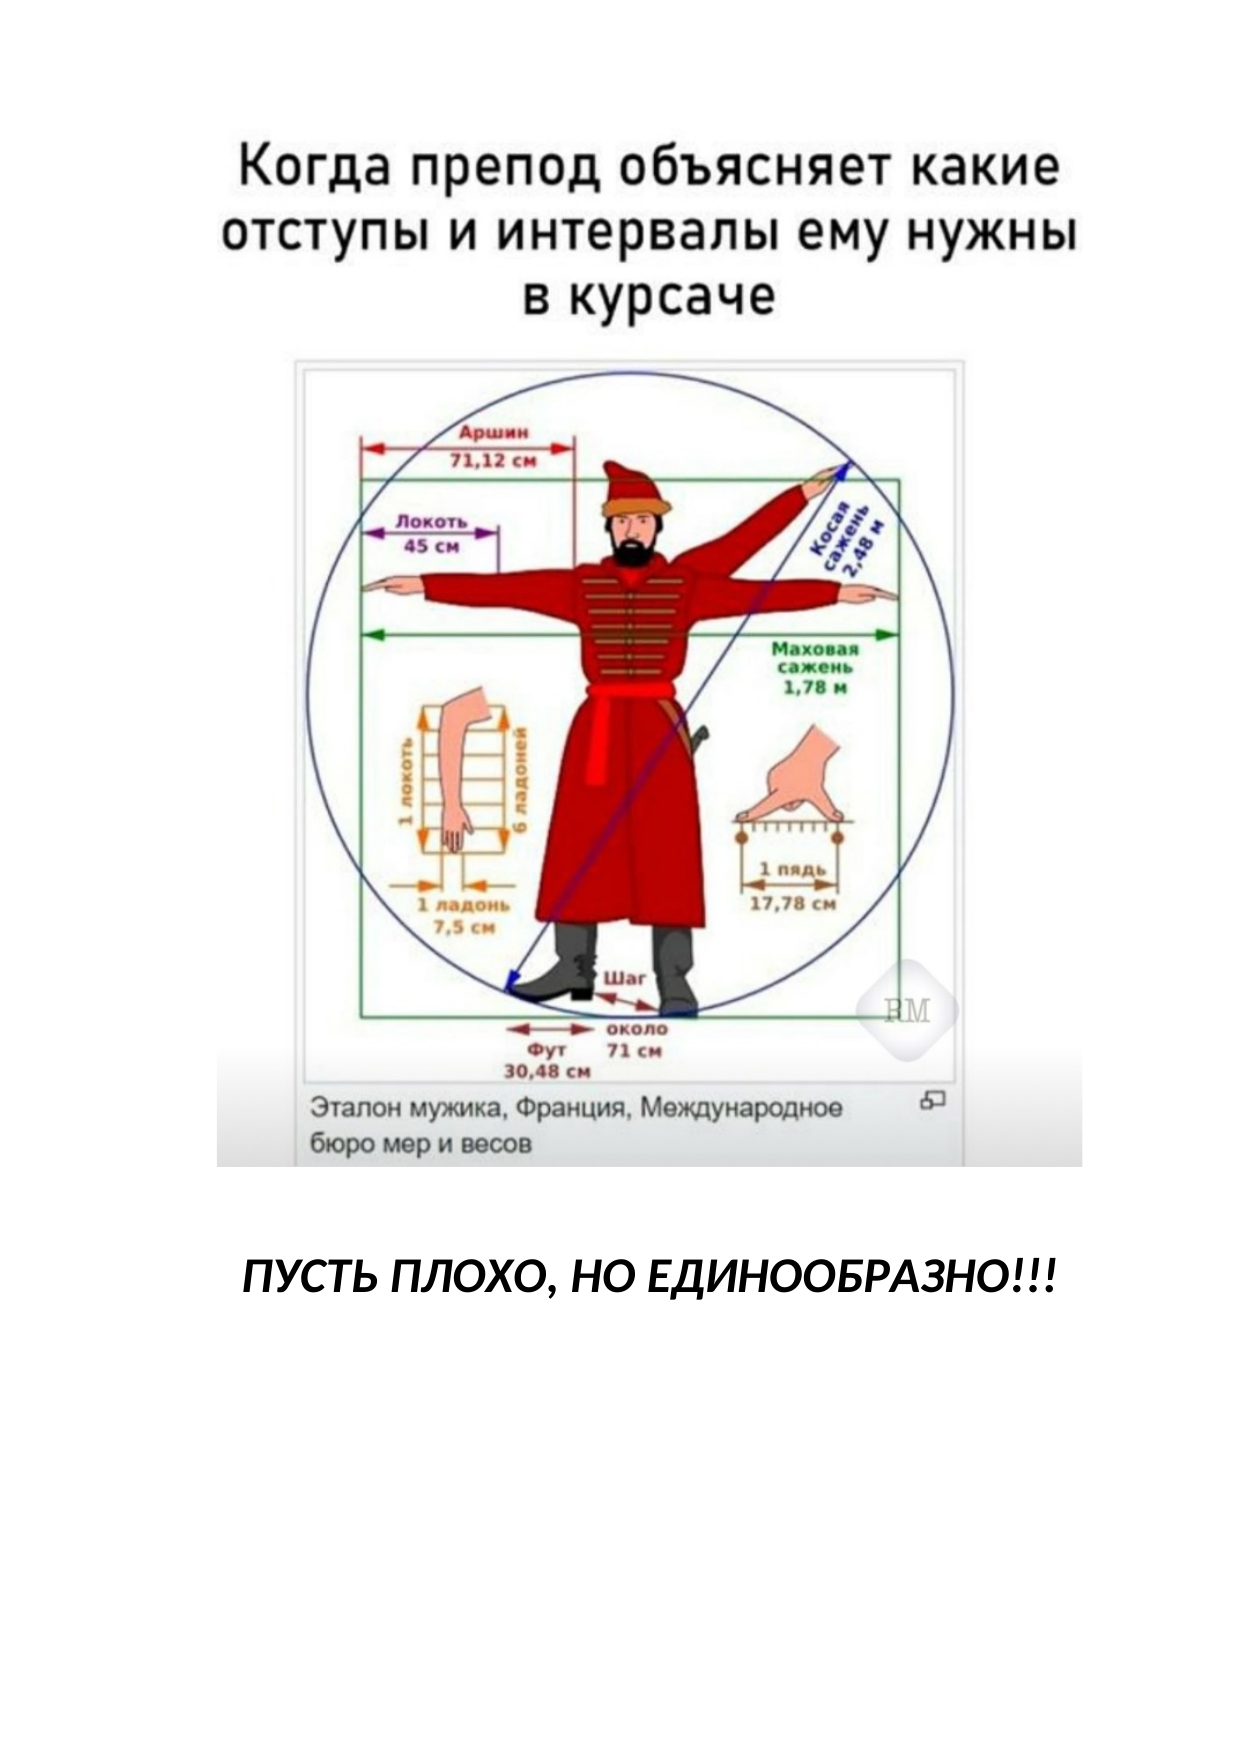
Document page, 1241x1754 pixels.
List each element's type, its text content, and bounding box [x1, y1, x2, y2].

picture [216, 118, 1083, 1167]
text ПУСТЬ ПЛОХО, НО ЕДИНООБРАЗНО!!! [148, 1244, 1152, 1305]
